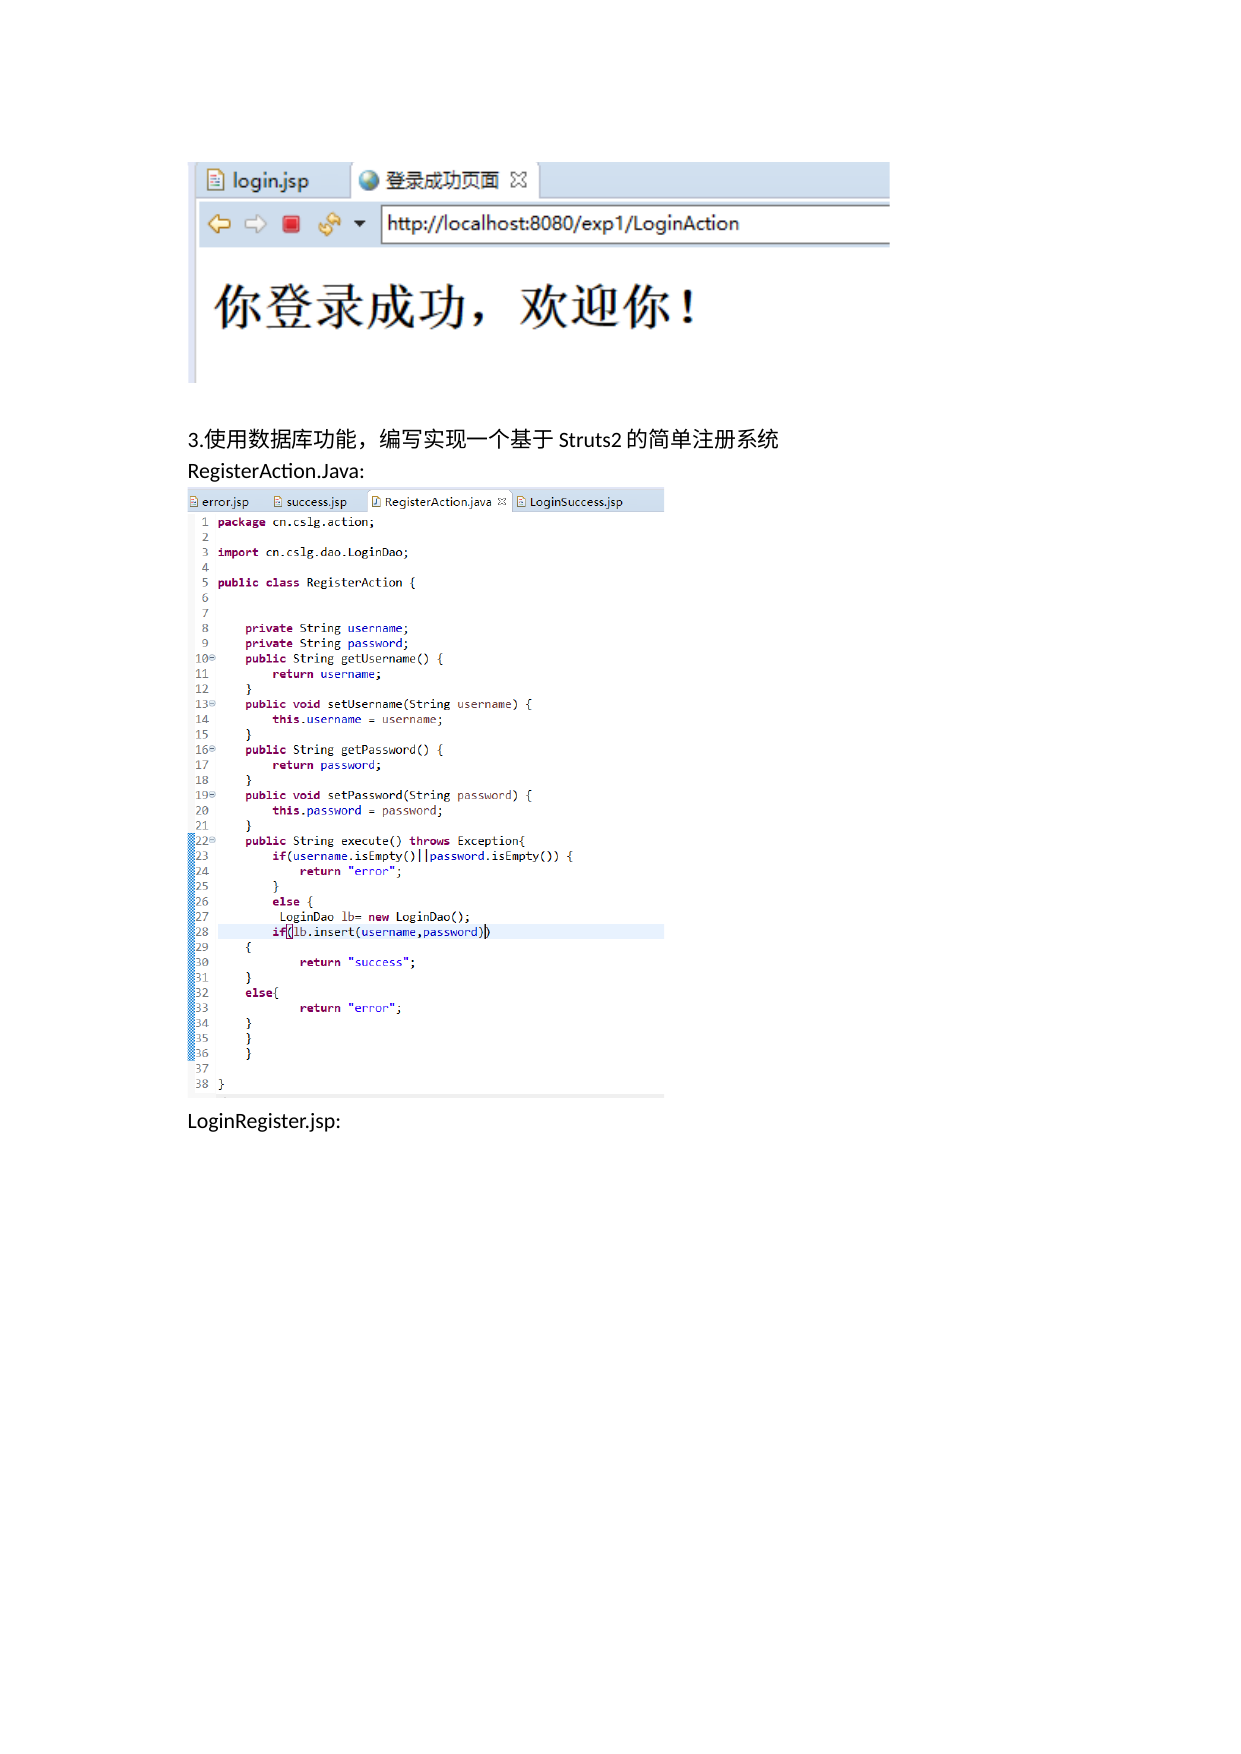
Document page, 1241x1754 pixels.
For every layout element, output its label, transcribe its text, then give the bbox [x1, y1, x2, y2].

text LoginRegister.jsp: [187, 1104, 1053, 1137]
text RegisterAction.Java: [187, 454, 1053, 487]
picture [187, 487, 665, 1098]
text 3.使用数据库功能，编写实现一个基于Struts2的简单注册系统 [187, 422, 1053, 454]
picture [187, 162, 890, 383]
